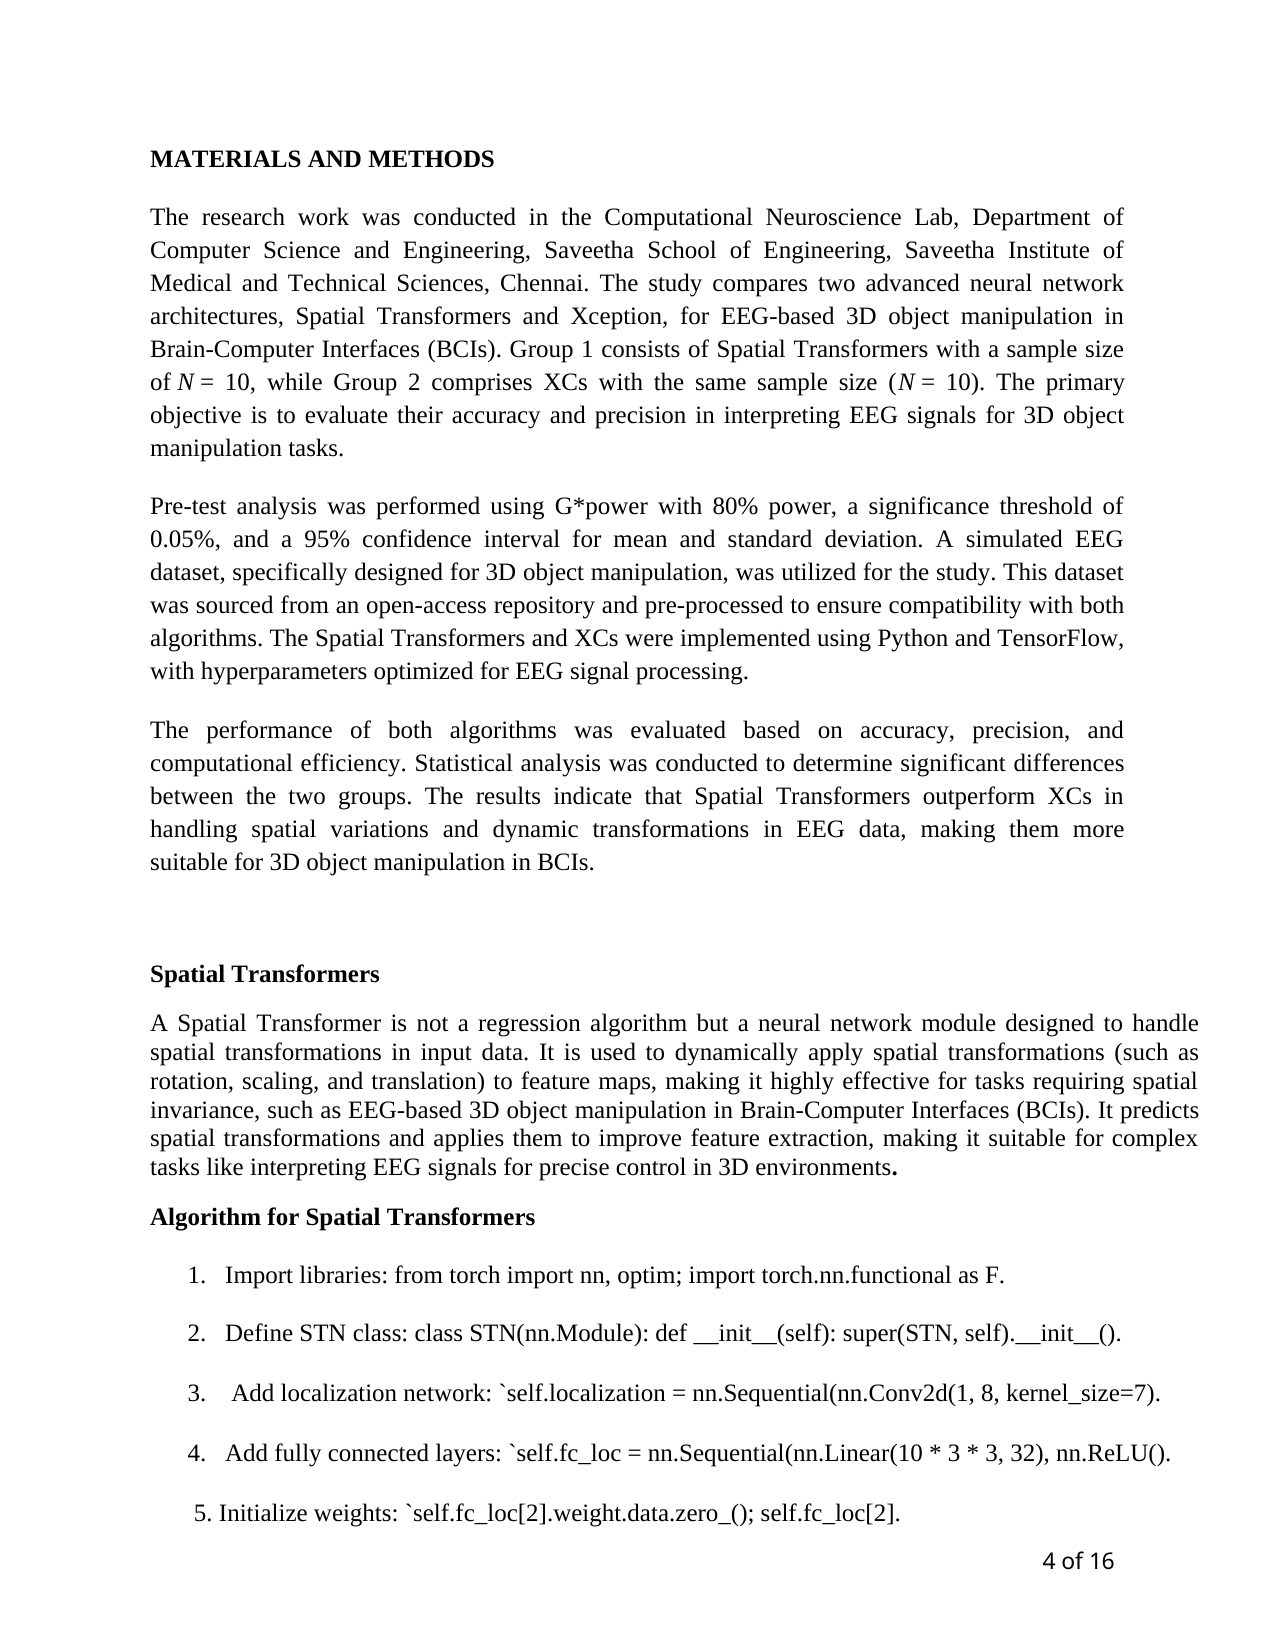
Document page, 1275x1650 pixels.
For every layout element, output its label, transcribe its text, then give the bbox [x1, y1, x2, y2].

list Define STN class: class STN(nn.Module): def __init__(self): super(STN, self).__init__(). [187, 1318, 1200, 1347]
text MATERIALS AND METHODS [150, 144, 1125, 172]
subtitle Algorithm for Spatial Transformers [150, 1202, 1200, 1231]
list Add fully connected layers: `self.fc_loc = nn.Sequential(nn.Linear(10 * 3 * 3, 32), nn.ReLU(). [187, 1438, 1200, 1467]
list Add localization network: `self.localization = nn.Sequential(nn.Conv2d(1, 8, kernel_size=7). [187, 1378, 1200, 1407]
subtitle A Spatial Transformer is not a regression algorithm but a neural network module designed to handle spatial transformations in input data. It is used to dynamically apply spatial transformations (such as rotation, scaling, and translation) to feature maps, making it highly effective for tasks requiring spatial invariance, such as EEG-based 3D object manipulation in Brain-Computer Interfaces (BCIs). It predicts spatial transformations and applies them to improve feature extraction, making it suitable for complex tasks like interpreting EEG signals for precise control in 3D environments. [150, 1008, 1200, 1181]
text The research work was conducted in the Computational Neuroscience Lab, Department of Computer Science and Engineering, Saveetha School of Engineering, Saveetha Institute of Medical and Technical Sciences, Chennai. The study compares two advanced neural network architectures, Spatial Transformers and Xception, for EEG-based 3D object manipulation in Brain-Computer Interfaces (BCIs). Group 1 consists of Spatial Transformers with a sample size of N = 10, while Group 2 comprises XCs with the same sample size (N = 10). The primary objective is to evaluate their accuracy and precision in interpreting EEG signals for 3D object manipulation tasks. [150, 202, 1125, 462]
text The performance of both algorithms was evaluated based on accuracy, precision, and computational efficiency. Statistical analysis was conducted to determine significant differences between the two groups. The results indicate that Spatial Transformers outperform XCs in handling spatial variations and dynamic transformations in EEG data, making them more suitable for 3D object manipulation in BCIs. [150, 715, 1125, 876]
text 5. Initialize weights: `self.fc_loc[2].weight.data.zero_(); self.fc_loc[2]. [150, 1498, 1200, 1527]
text Pre-test analysis was performed using G*power with 80% power, a significance threshold of 0.05%, and a 95% confidence interval for mean and standard deviation. A simulated EEG dataset, specifically designed for 3D object manipulation, was utilized for the study. This dataset was sourced from an open-access repository and pre-processed to ensure compatibility with both algorithms. The Spatial Transformers and XCs were implemented using Python and TensorFlow, with hyperparameters optimized for EEG signal processing. [150, 491, 1125, 685]
subtitle Spatial Transformers [150, 959, 1200, 988]
list Import libraries: from torch import nn, optim; import torch.nn.functional as F. [187, 1260, 1200, 1289]
